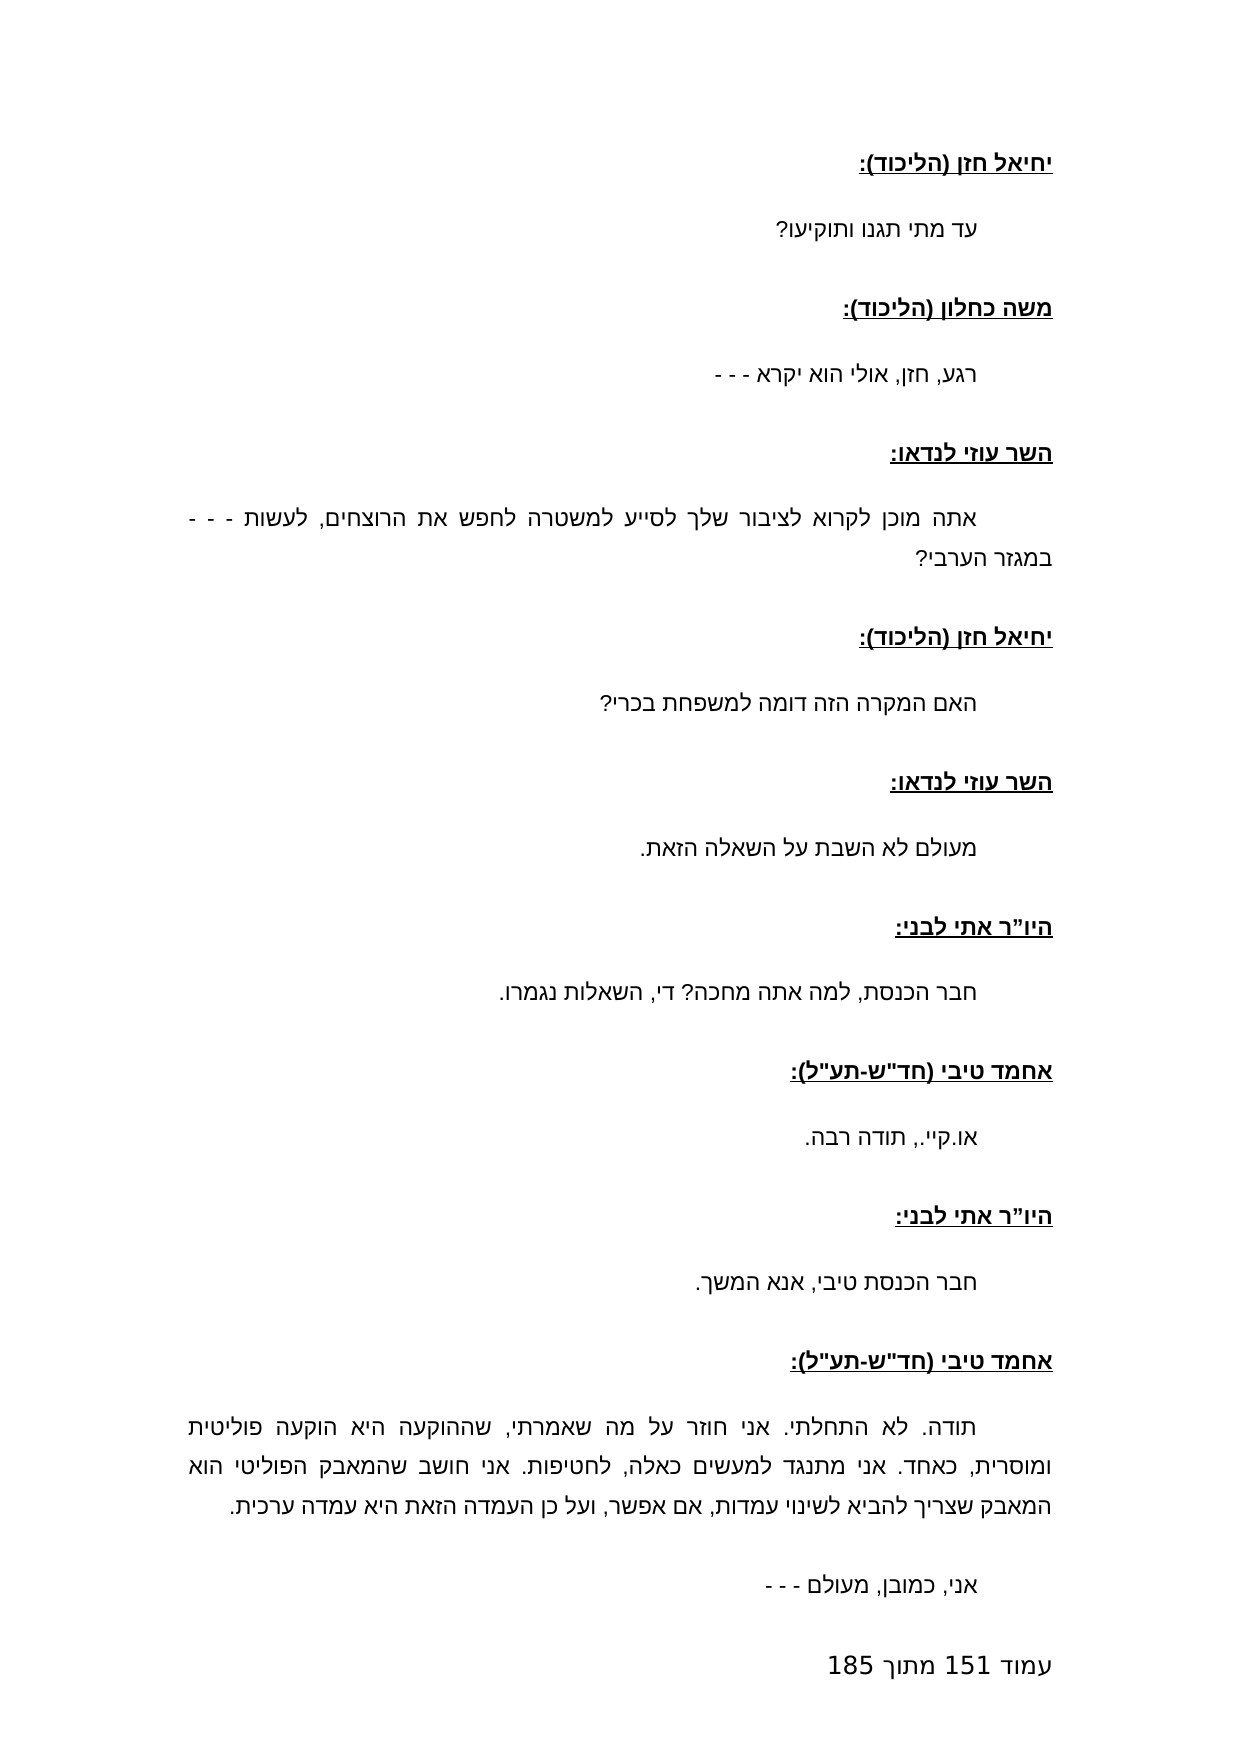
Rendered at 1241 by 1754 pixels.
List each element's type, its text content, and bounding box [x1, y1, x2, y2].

text אתה מוכן לקרוא לציבור שלך לסייע למשטרה לחפש את הרוצחים, לעשות - - - במגזר הערבי? [187, 505, 1053, 571]
text יחיאל חזן (הליכוד): [187, 150, 1053, 176]
text השר עוזי לנדאו: [187, 769, 1053, 795]
text השר עוזי לנדאו: [187, 439, 1053, 466]
text עד מתי תגנו ותוקיעו? [187, 216, 1053, 242]
text האם המקרה הזה דומה למשפחת בכרי? [187, 690, 1053, 716]
text אחמד טיבי (חד"ש-תע"ל): [187, 1058, 1053, 1084]
text היו”ר אתי לבני: [187, 913, 1053, 940]
text יחיאל חזן (הליכוד): [187, 624, 1053, 650]
text תודה. לא התחלתי. אני חוזר על מה שאמרתי, שההוקעה היא הוקעה פוליטית ומוסרית, כאחד. אני מתנגד למעשים כאלה, לחטיפות. אני חושב שהמאבק הפוליטי הוא המאבק שצריך להביא לשינוי עמדות, אם אפשר, ועל כן העמדה הזאת היא עמדה ערכית. [187, 1414, 1053, 1519]
text מעולם לא השבת על השאלה הזאת. [187, 834, 1053, 861]
text חבר הכנסת טיבי, אנא המשך. [187, 1269, 1053, 1295]
text רגע, חזן, אולי הוא יקרא - - - [187, 361, 1053, 387]
text היו”ר אתי לבני: [187, 1203, 1053, 1229]
text חבר הכנסת, למה אתה מחכה? די, השאלות נגמרו. [187, 979, 1053, 1006]
text אני, כמובן, מעולם - - - [187, 1572, 1053, 1598]
text אחמד טיבי (חד"ש-תע"ל): [187, 1348, 1053, 1374]
text או.קיי., תודה רבה. [187, 1124, 1053, 1150]
text משה כחלון (הליכוד): [187, 295, 1053, 321]
